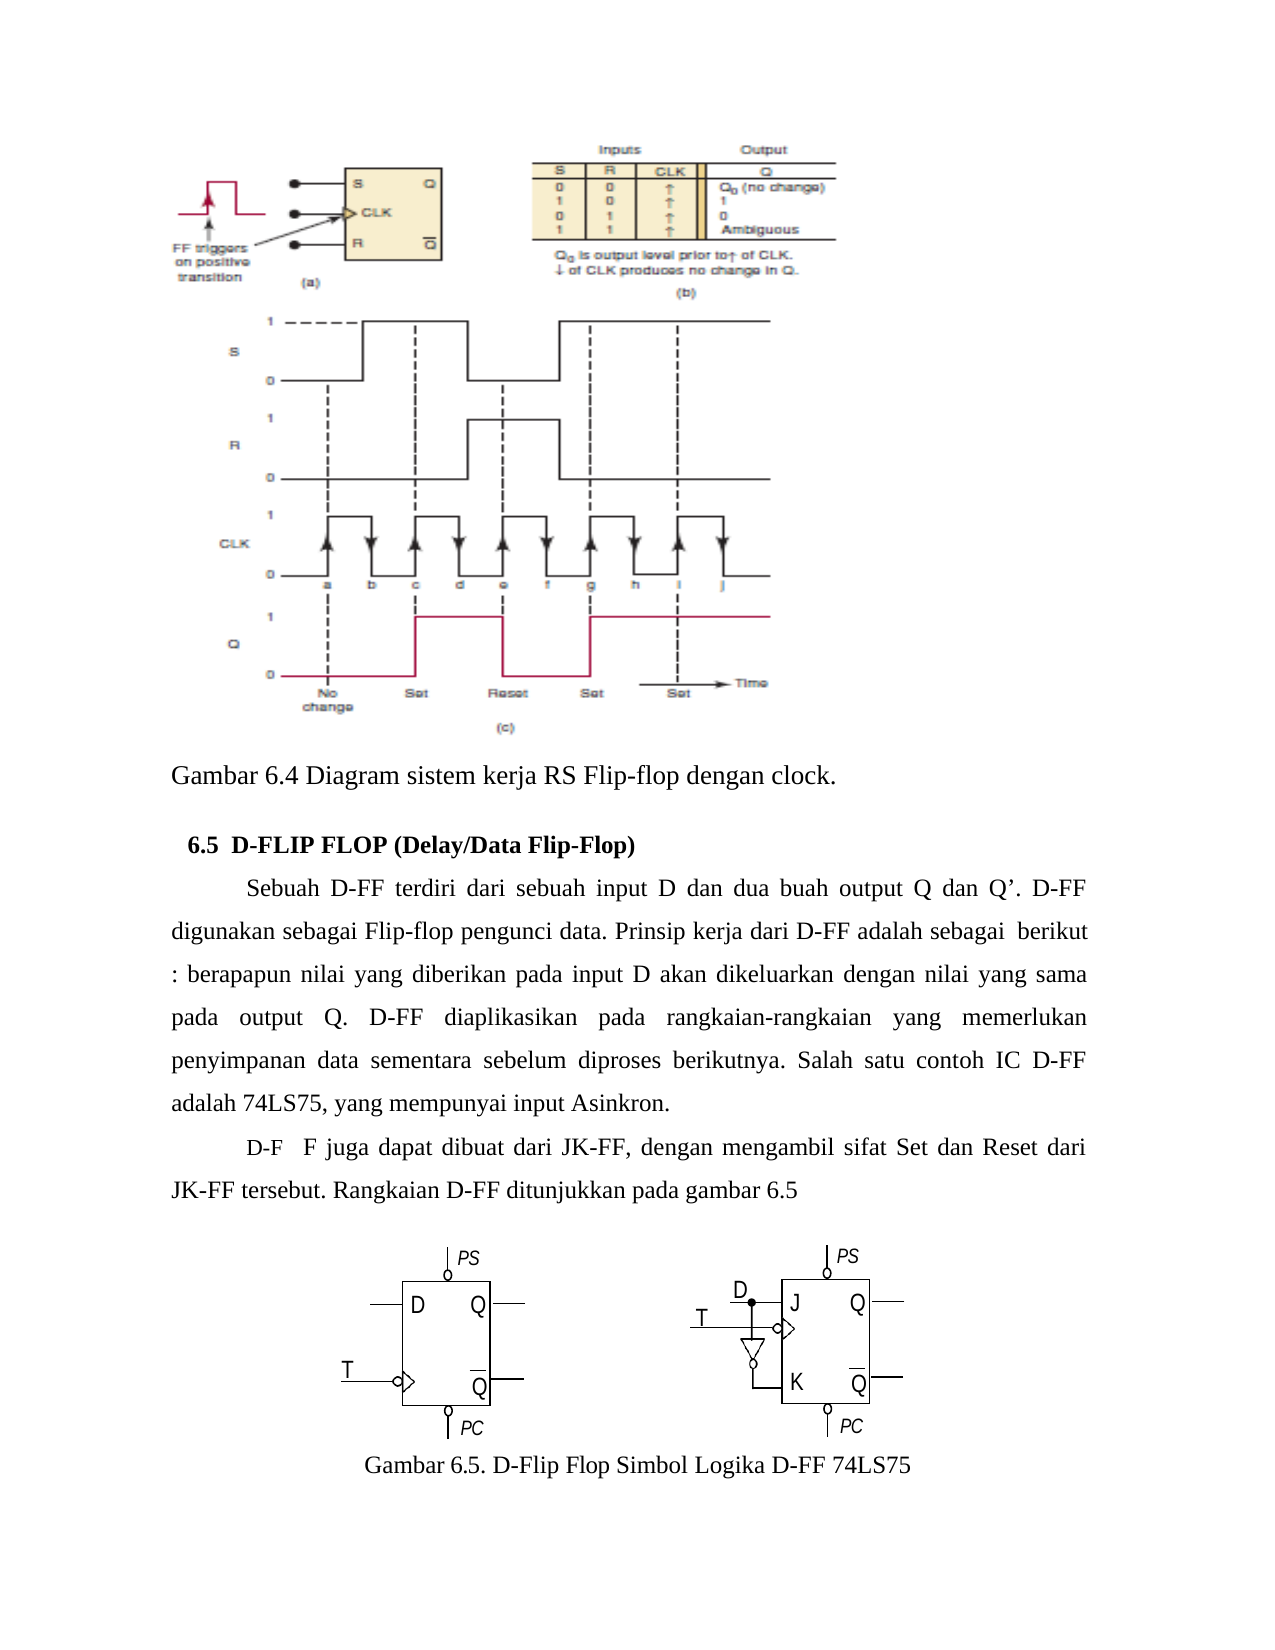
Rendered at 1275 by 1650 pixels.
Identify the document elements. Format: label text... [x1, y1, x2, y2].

picture [392, 1370, 415, 1393]
text Gambar 6.4 Diagram sistem kerja RS Flip-flop dengan clock. [171, 759, 1106, 790]
picture [170, 139, 865, 759]
text Sebuah D-FF terdiri dari sebuah input D dan dua buah output Q dan Q’. D-FF digunakan sebagai Flip-flop pengunci data. Prinsip kerja dari D-FF adalah sebagai berikut : berapapun nilai yang diberikan pada input D akan dikeluarkan dengan nilai yang sama pada output Q. D-FF diaplikasikan pada rangkaian-rangkaian yang memerlukan penyimpanan data sementara sebelum diproses berikutnya. Salah satu contoh IC D-FF adalah 74LS75, yang mempunyai input Asinkron. [171, 873, 1088, 1117]
subtitle D-FLIP FLOP (Delay/Data Flip-Flop) [187, 830, 1106, 858]
picture [740, 1338, 765, 1369]
text Gambar 6.5. D-Flip Flop Simbol Logika D-FF 74LS75 [347, 1251, 928, 1479]
picture [772, 1317, 795, 1340]
list F juga dapat dibuat dari JK-FF, dengan mengambil sifat Set dan Reset dari JK-FF tersebut. Rangkaian D-FF ditunjukkan pada gambar 6.5 [171, 1132, 1088, 1203]
